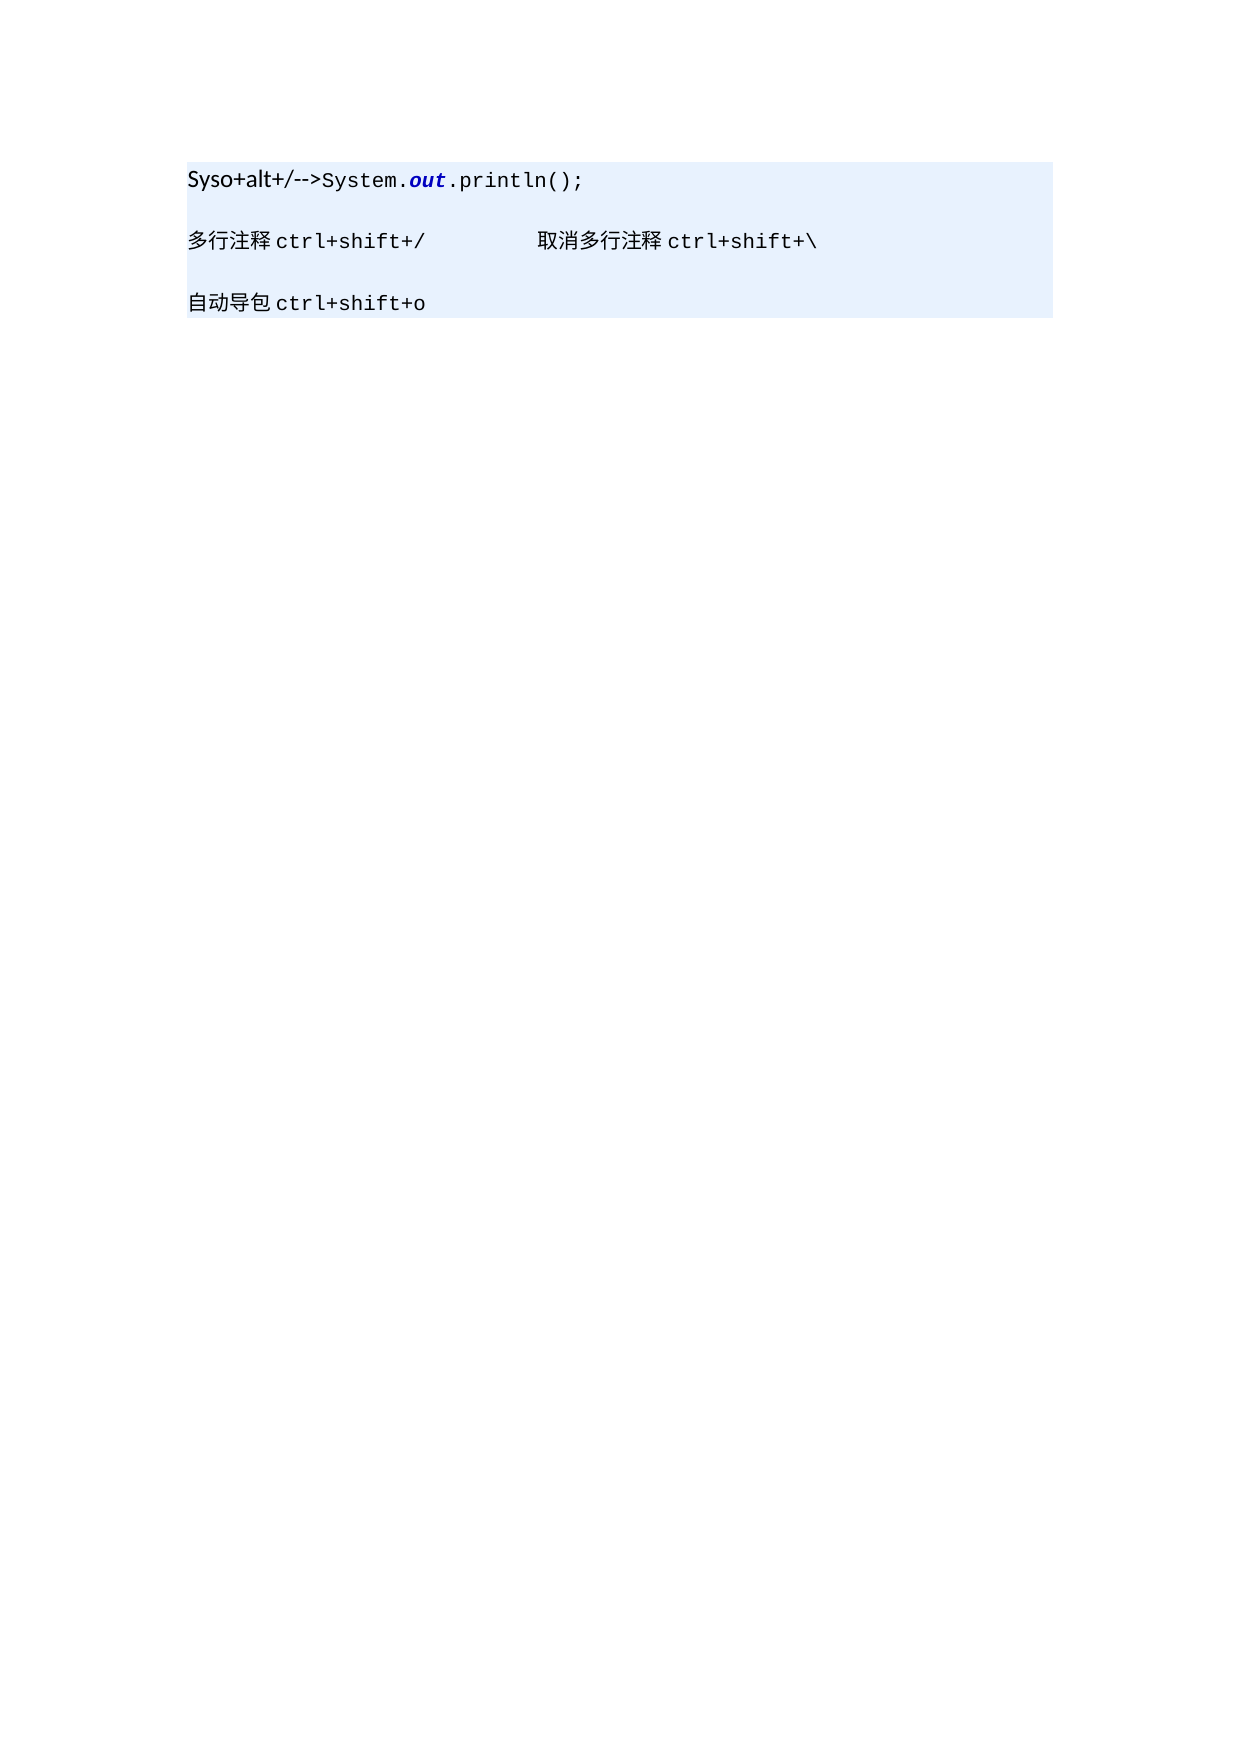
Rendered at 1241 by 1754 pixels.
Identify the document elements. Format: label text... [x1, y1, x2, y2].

text 自动导包 ctrl+shift+o [187, 285, 1053, 318]
text Syso+alt+/-->System.out.println(); [187, 162, 1053, 194]
text 多行注释 ctrl+shift+/ 取消多行注释 ctrl+shift+\ [187, 224, 1053, 256]
